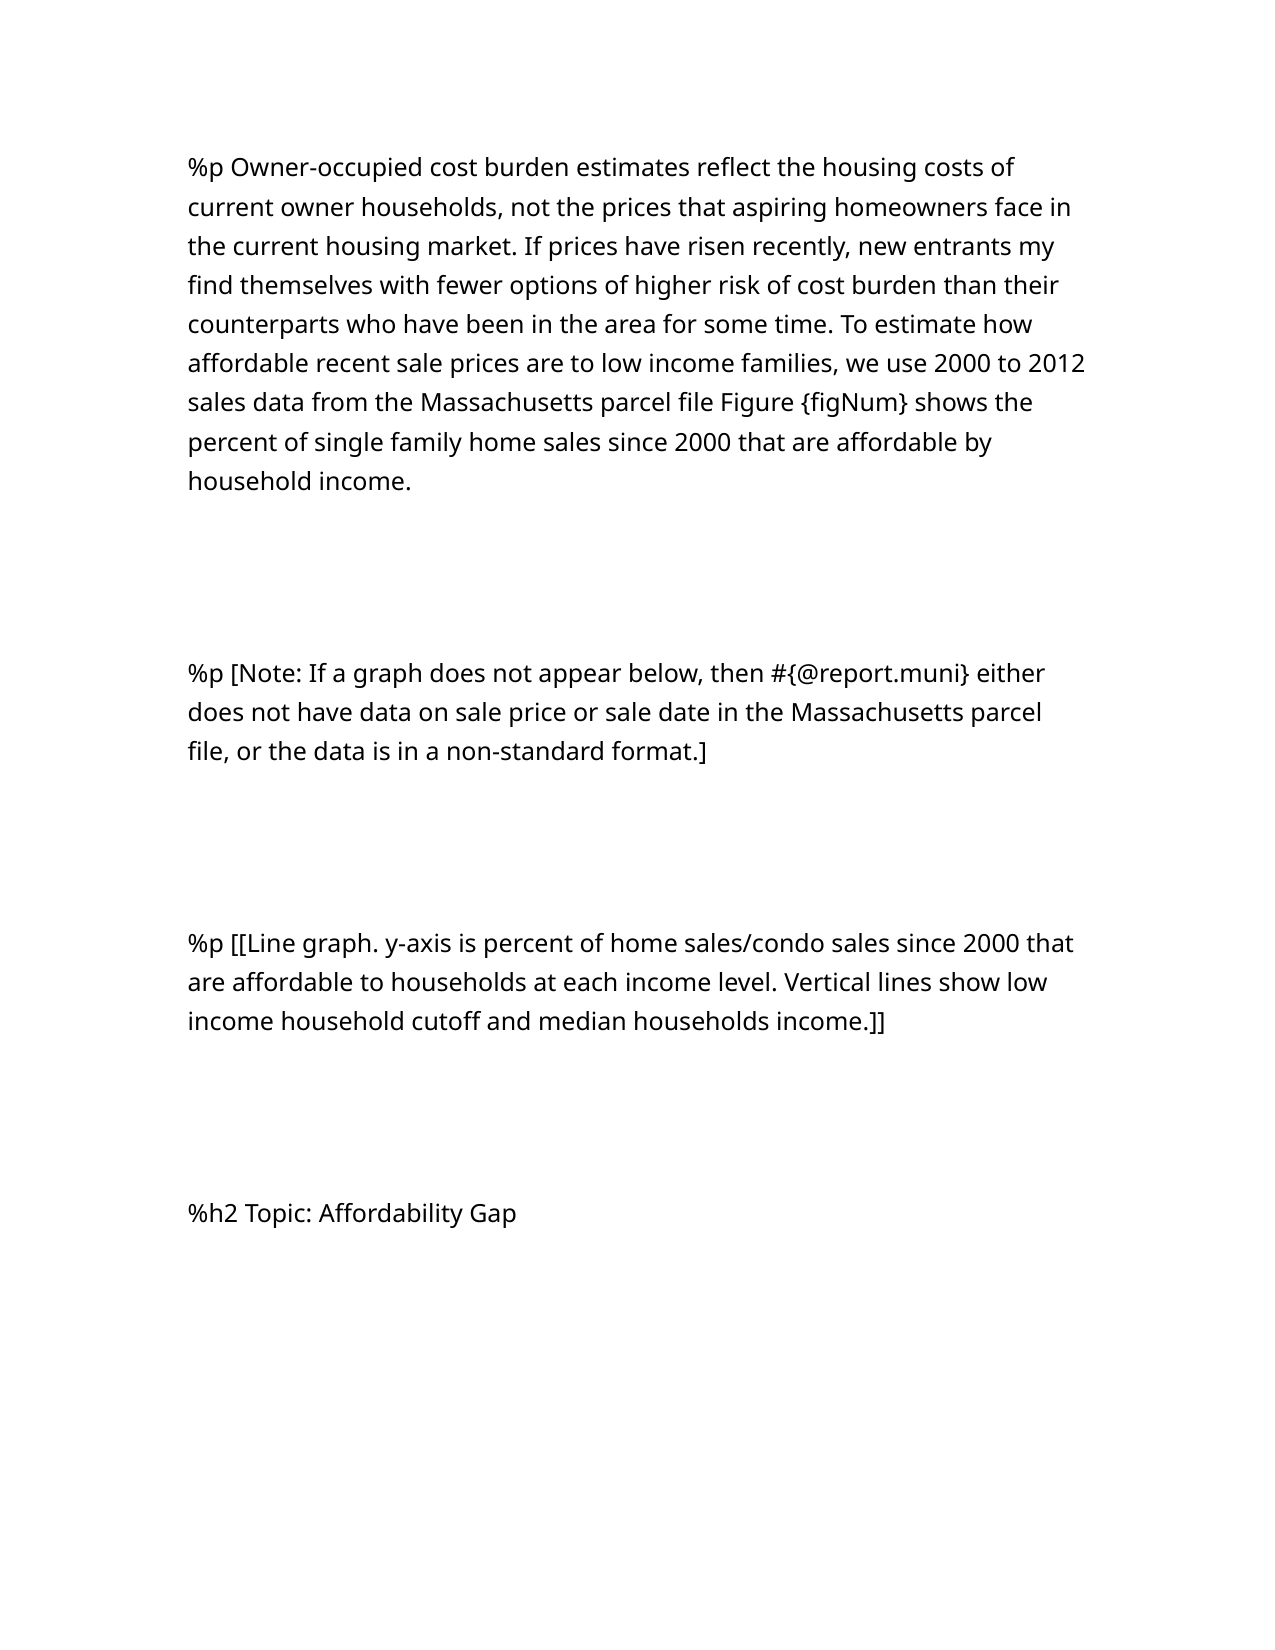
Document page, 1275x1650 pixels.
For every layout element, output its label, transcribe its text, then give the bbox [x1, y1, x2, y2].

title %h2 Topic: Affordability Gap [187, 1196, 1087, 1230]
title %p [[Line graph. y-axis is percent of home sales/condo sales since 2000 that are affordable to households at each income level. Vertical lines show low income household cutoff and median households income.]] [187, 925, 1087, 1038]
title %p [Note: If a graph does not appear below, then #{@report.muni} either does not have data on sale price or sale date in the Massachusetts parcel file, or the data is in a non-standard format.] [187, 655, 1087, 768]
title %p Owner-occupied cost burden estimates reflect the housing costs of current owner households, not the prices that aspiring homeowners face in the current housing market. If prices have risen recently, new entrants my find themselves with fewer options of higher risk of cost burden than their counterparts who have been in the area for some time. To estimate how affordable recent sale prices are to low income families, we use 2000 to 2012 sales data from the Massachusetts parcel file Figure {figNum} shows the percent of single family home sales since 2000 that are affordable by household income. [187, 150, 1087, 497]
